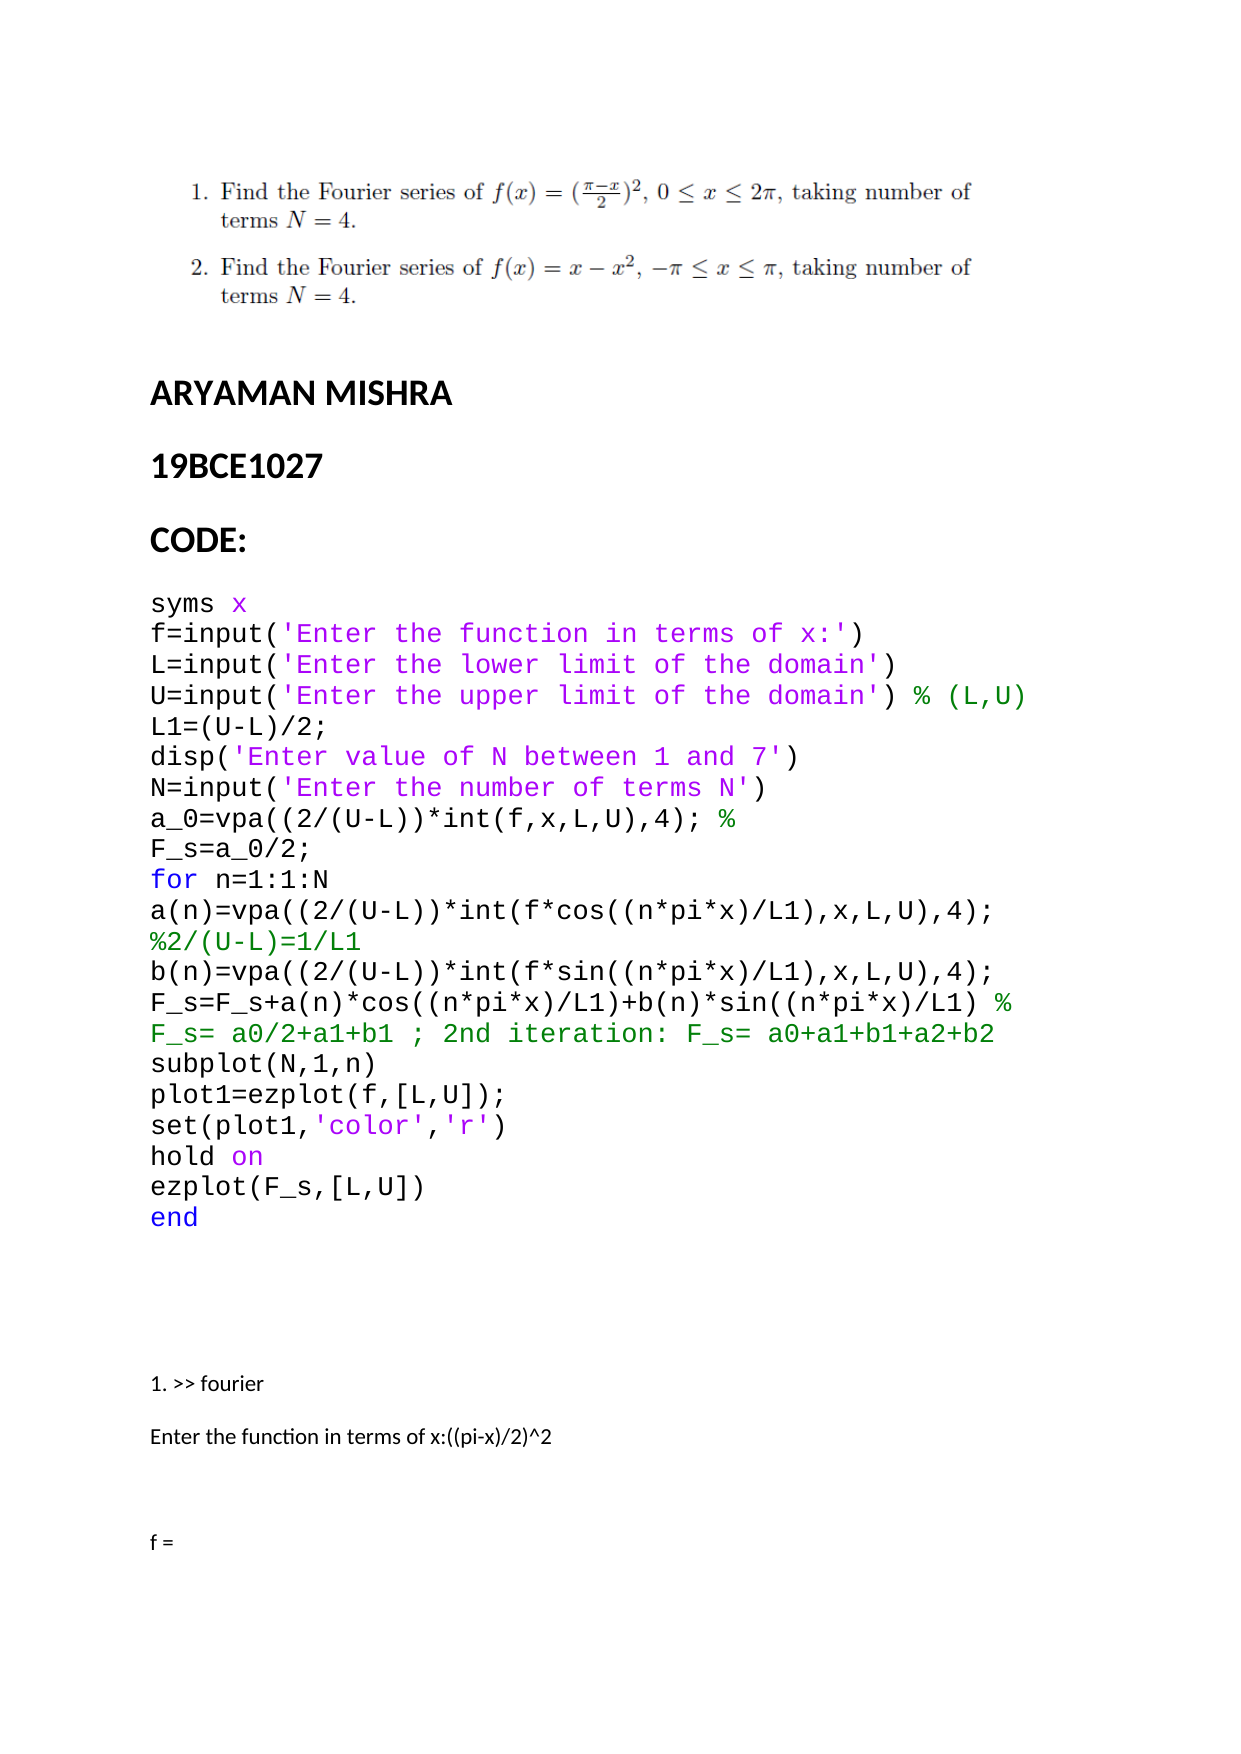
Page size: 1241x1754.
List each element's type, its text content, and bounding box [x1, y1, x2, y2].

text F_s=F_s+a(n)*cos((n*pi*x)/L1)+b(n)*sin((n*pi*x)/L1) % F_s= a0/2+a1+b1 ; 2nd iteration: F_s= a0+a1+b1+a2+b2 [150, 989, 1090, 1050]
text a(n)=vpa((2/(U-L))*int(f*cos((n*pi*x)/L1),x,L,U),4); %2/(U-L)=1/L1 [150, 897, 1090, 958]
text f = [150, 1528, 1090, 1556]
text ARYAMAN MISHRA [150, 369, 1090, 414]
text syms x [150, 589, 1090, 620]
text a_0=vpa((2/(U-L))*int(f,x,L,U),4); % [150, 804, 1090, 835]
text plot1=ezplot(f,[L,U]); [150, 1081, 1090, 1112]
text subplot(N,1,n) [150, 1050, 1090, 1081]
text hold on [150, 1142, 1090, 1173]
text for n=1:1:N [150, 866, 1090, 897]
text L1=(U-L)/2; [150, 712, 1090, 743]
text b(n)=vpa((2/(U-L))*int(f*sin((n*pi*x)/L1),x,L,U),4); [150, 958, 1090, 989]
text U=input('Enter the upper limit of the domain') % (L,U) [150, 682, 1090, 712]
text Enter the function in terms of x:((pi-x)/2)^2 [150, 1422, 1090, 1450]
text set(plot1,'color','r') [150, 1112, 1090, 1142]
text N=input('Enter the number of terms N') [150, 774, 1090, 804]
text end [150, 1204, 1090, 1235]
text disp('Enter value of N between 1 and 7') [150, 743, 1090, 774]
picture [150, 150, 1005, 344]
text CODE: [150, 516, 1090, 562]
text 1. >> fourier [150, 1369, 1090, 1397]
text 19BCE1027 [150, 442, 1090, 488]
text L=input('Enter the lower limit of the domain') [150, 651, 1090, 682]
text F_s=a_0/2; [150, 835, 1090, 866]
text ezplot(F_s,[L,U]) [150, 1173, 1090, 1204]
text f=input('Enter the function in terms of x:') [150, 620, 1090, 651]
